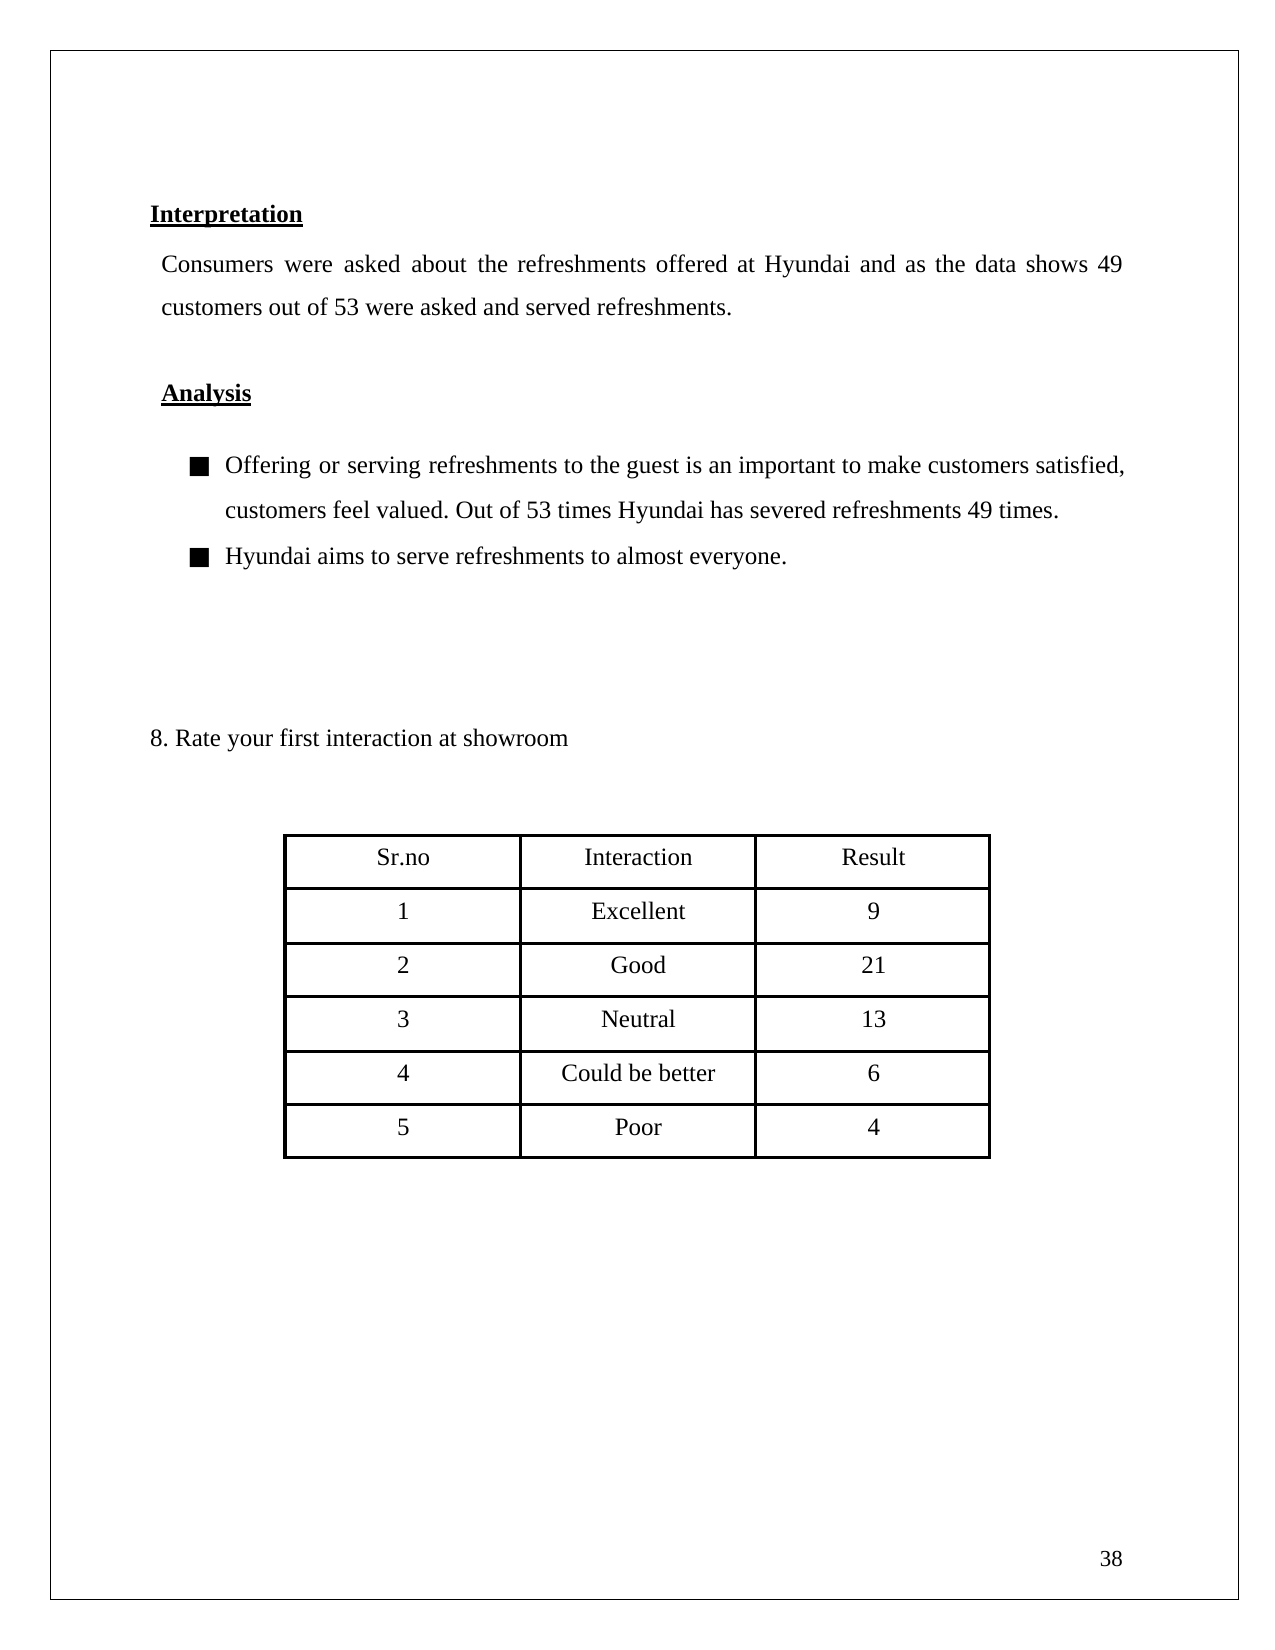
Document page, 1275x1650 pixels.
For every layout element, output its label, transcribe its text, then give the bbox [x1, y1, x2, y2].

table_cell 4 [287, 1053, 519, 1103]
subtitle Analysis [161, 378, 1238, 407]
table_cell 13 [757, 998, 988, 1050]
list Rate your first interaction at showroom [150, 723, 1238, 751]
table_cell Good [522, 945, 754, 995]
table_cell 5 [287, 1106, 519, 1156]
table_cell 3 [287, 998, 519, 1050]
text Consumers were asked about the refreshments offered at Hyundai and as the data shows 49 customers out of 53 were asked and served refreshments. [161, 249, 1125, 321]
table_cell Excellent [522, 890, 754, 942]
table_cell 9 [757, 890, 988, 942]
table_cell Could be better [522, 1053, 754, 1103]
table_cell 21 [757, 945, 988, 995]
list Offering or serving refreshments to the guest is an important to make customers satisfied, customers feel valued. Out of 53 times Hyundai has severed refreshments 49 times. [187, 446, 1125, 523]
table_cell 2 [287, 945, 519, 995]
subtitle Interpretation [150, 199, 1238, 228]
table_header Interaction [522, 837, 754, 887]
table_cell Poor [522, 1106, 754, 1156]
list Hyundai aims to serve refreshments to almost everyone. [187, 538, 1238, 572]
table_cell Neutral [522, 998, 754, 1050]
table_cell 6 [757, 1053, 988, 1103]
table_cell 1 [287, 890, 519, 942]
table_cell 4 [757, 1106, 988, 1156]
table_header Result [757, 837, 988, 887]
table_header Sr.no [287, 837, 519, 887]
